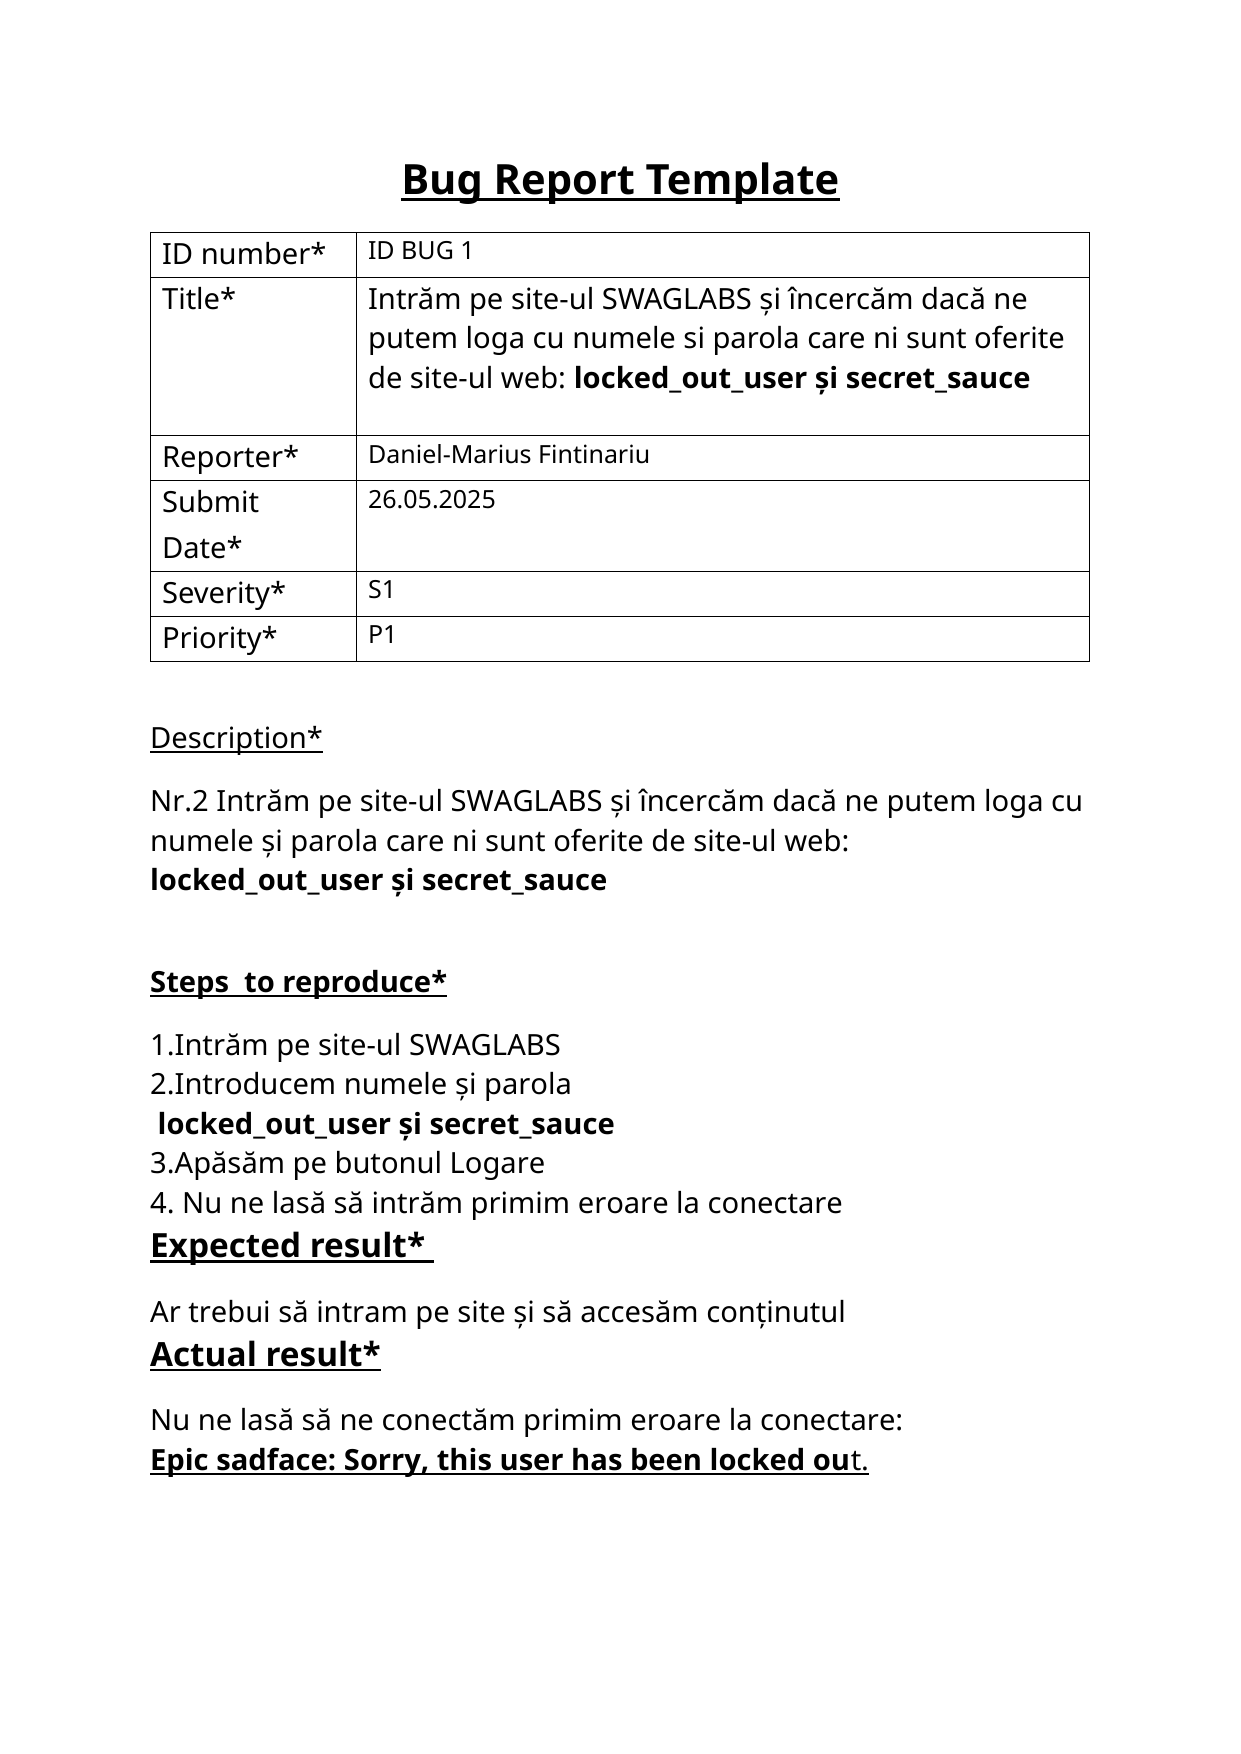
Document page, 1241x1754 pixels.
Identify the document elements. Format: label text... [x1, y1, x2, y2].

text Bug Report Template [150, 150, 1090, 207]
table_header ID BUG 1 [357, 233, 1089, 277]
text Description* [150, 718, 1090, 757]
text Ar trebui să intram pe site și să accesăm conținutul [150, 1291, 1090, 1331]
text Steps to reproduce* [150, 961, 1090, 1001]
table_cell 26.05.2025 [357, 481, 1089, 571]
table_cell Title* [151, 278, 356, 435]
table_header ID number* [151, 233, 356, 277]
table_cell S1 [357, 572, 1089, 616]
text Actual result* [150, 1331, 1090, 1376]
text Expected result* [150, 1222, 1090, 1268]
table_cell Intrăm pe site-ul SWAGLABS și încercăm dacă ne putem loga cu numele si parola care ni sunt oferite de site-ul web: locked_out_user și secret_sauce [357, 278, 1089, 435]
table_cell P1 [357, 617, 1089, 661]
table_cell Daniel-Marius Fintinariu [357, 436, 1089, 480]
table_cell Severity* [151, 572, 356, 616]
table_cell Reporter* [151, 436, 356, 480]
text Nu ne lasă să ne conectăm primim eroare la conectare: Epic sadface: Sorry, this user has been locked out. [150, 1399, 1090, 1479]
text Nr.2 Intrăm pe site-ul SWAGLABS și încercăm dacă ne putem loga cu numele și parola care ni sunt oferite de site-ul web: locked_out_user și secret_sauce [150, 780, 1090, 899]
text 1.Intrăm pe site-ul SWAGLABS 2.Introducem numele și parola locked_out_user și secret_sauce 3.Apăsăm pe butonul Logare 4. Nu ne lasă să intrăm primim eroare la conectare [150, 1024, 1090, 1222]
table_cell Priority* [151, 617, 356, 661]
table_cell Submit Date* [151, 481, 356, 571]
